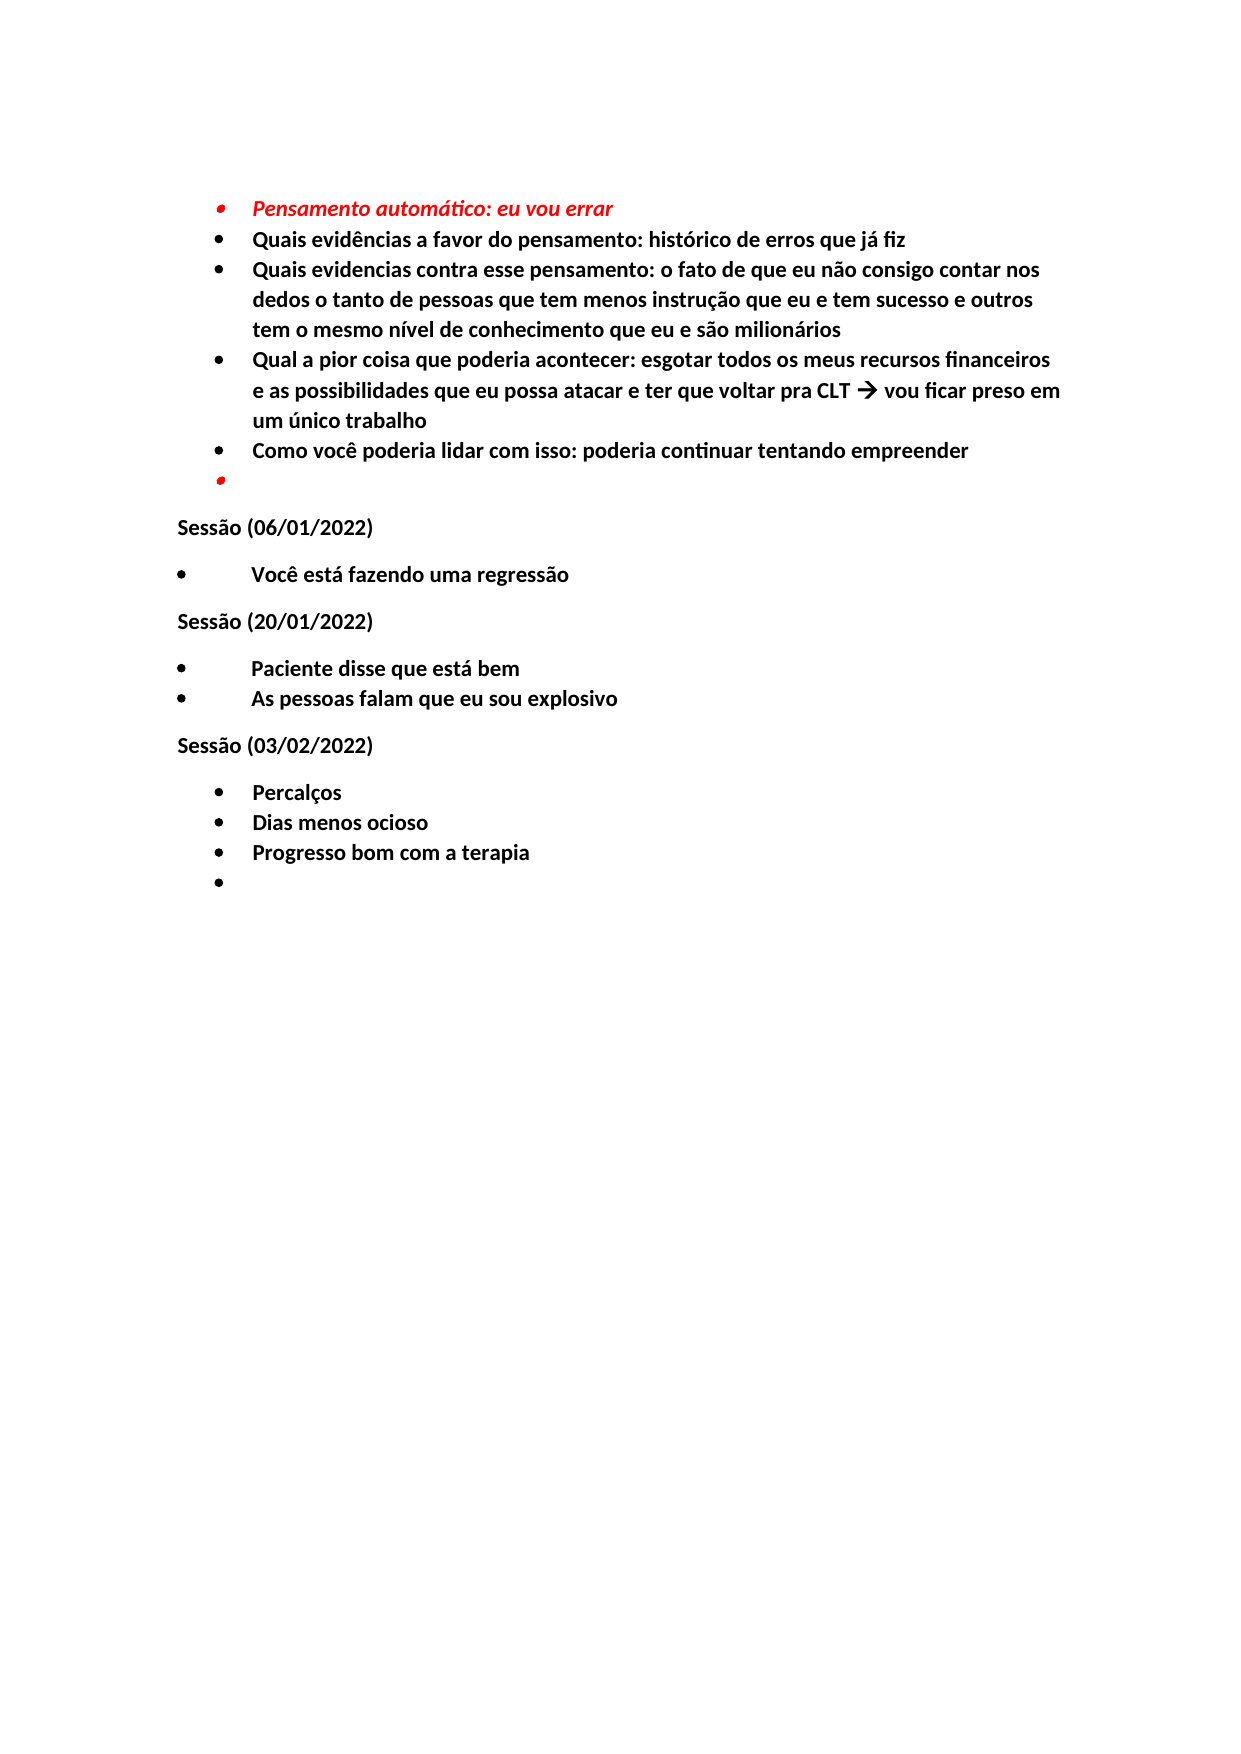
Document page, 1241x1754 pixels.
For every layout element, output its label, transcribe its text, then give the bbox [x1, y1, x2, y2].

text Sessão (06/01/2022) [177, 513, 1063, 541]
list Qual a pior coisa que poderia acontecer: esgotar todos os meus recursos financeiros e as possibilidades que eu possa atacar e ter que voltar pra CLT vou ficar preso em um único trabalho [215, 346, 1063, 434]
list Progresso bom com a terapia [215, 838, 1063, 866]
list Quais evidências a favor do pensamento: histórico de erros que já fiz [215, 225, 1063, 253]
list Você está fazendo uma regressão [177, 560, 1063, 588]
list Percalços [215, 778, 1063, 806]
list As pessoas falam que eu sou explosivo [177, 684, 1063, 712]
list Dias menos ocioso [215, 808, 1063, 836]
list Pensamento automático: eu vou errar [215, 194, 1063, 222]
text Sessão (20/01/2022) [177, 607, 1063, 635]
list Paciente disse que está bem [177, 654, 1063, 682]
list Como você poderia lidar com isso: poderia continuar tentando empreender [215, 436, 1063, 464]
list Quais evidencias contra esse pensamento: o fato de que eu não consigo contar nos dedos o tanto de pessoas que tem menos instrução que eu e tem sucesso e outros tem o mesmo nível de conhecimento que eu e são milionários [215, 255, 1063, 343]
text Sessão (03/02/2022) [177, 731, 1063, 759]
